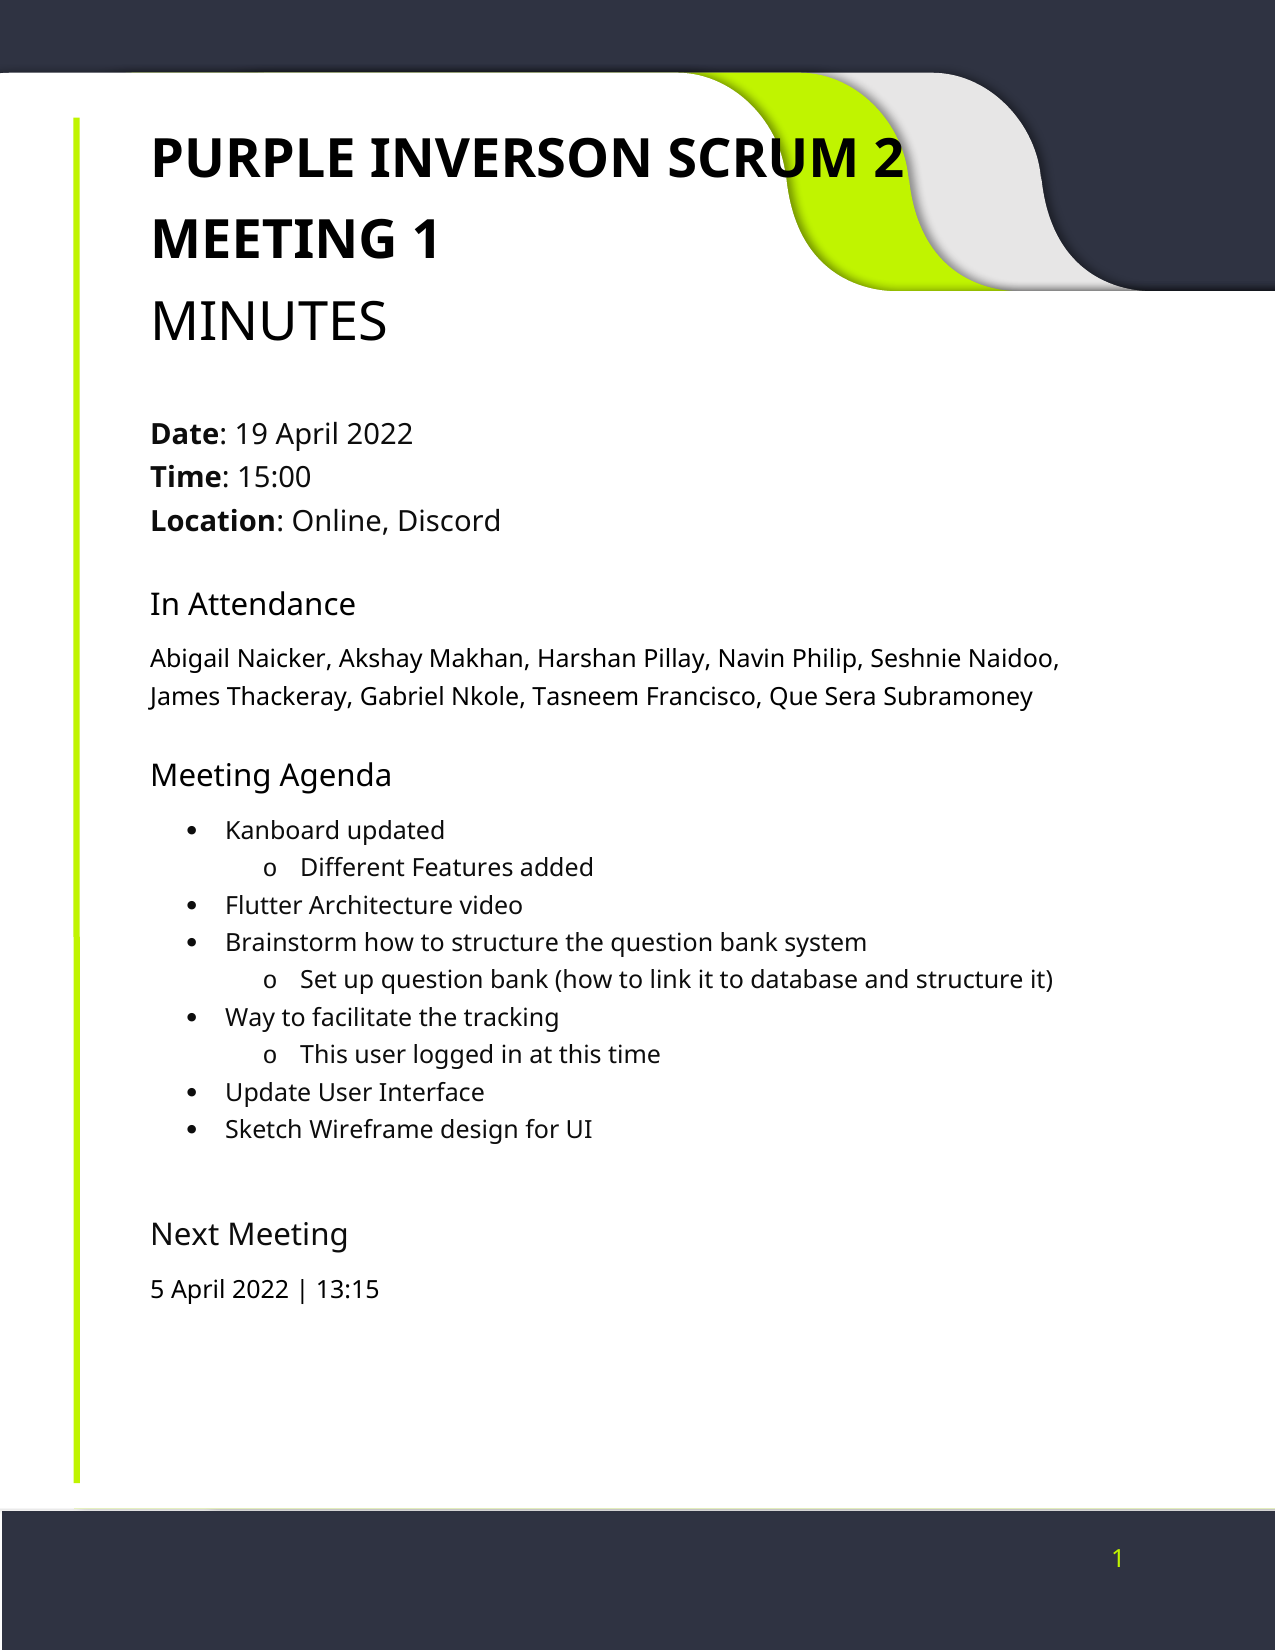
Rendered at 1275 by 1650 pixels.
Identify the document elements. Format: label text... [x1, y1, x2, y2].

text Time: 15:00 [150, 457, 1125, 496]
text Location: Online, Discord [150, 500, 1125, 540]
text Abigail Naicker, Akshay Makhan, Harshan Pillay, Navin Philip, Seshnie Naidoo, James Thackeray, Gabriel Nkole, Tasneem Francisco, Que Sera Subramoney [150, 641, 1125, 712]
subtitle Meeting Agenda [150, 753, 1125, 796]
list Sketch Wireframe design for UI [187, 1112, 1125, 1146]
list Set up question bank (how to link it to database and structure it) [262, 962, 1125, 996]
list Update User Interface [187, 1075, 1125, 1109]
list Way to facilitate the tracking [187, 1000, 1125, 1034]
text Date: 19 April 2022 [150, 413, 1125, 453]
list Flutter Architecture video [187, 887, 1125, 921]
list This user logged in at this time [262, 1037, 1125, 1071]
title PURPLE INVERSON SCRUM 2 MEETING 1 [150, 120, 1125, 275]
text 5 April 2022 | 13:15 [150, 1271, 1125, 1305]
title Minutes [150, 282, 1125, 356]
list Brainstorm how to structure the question bank system [187, 925, 1125, 959]
list Different Features added [262, 850, 1125, 884]
list Kanboard updated [187, 812, 1125, 846]
